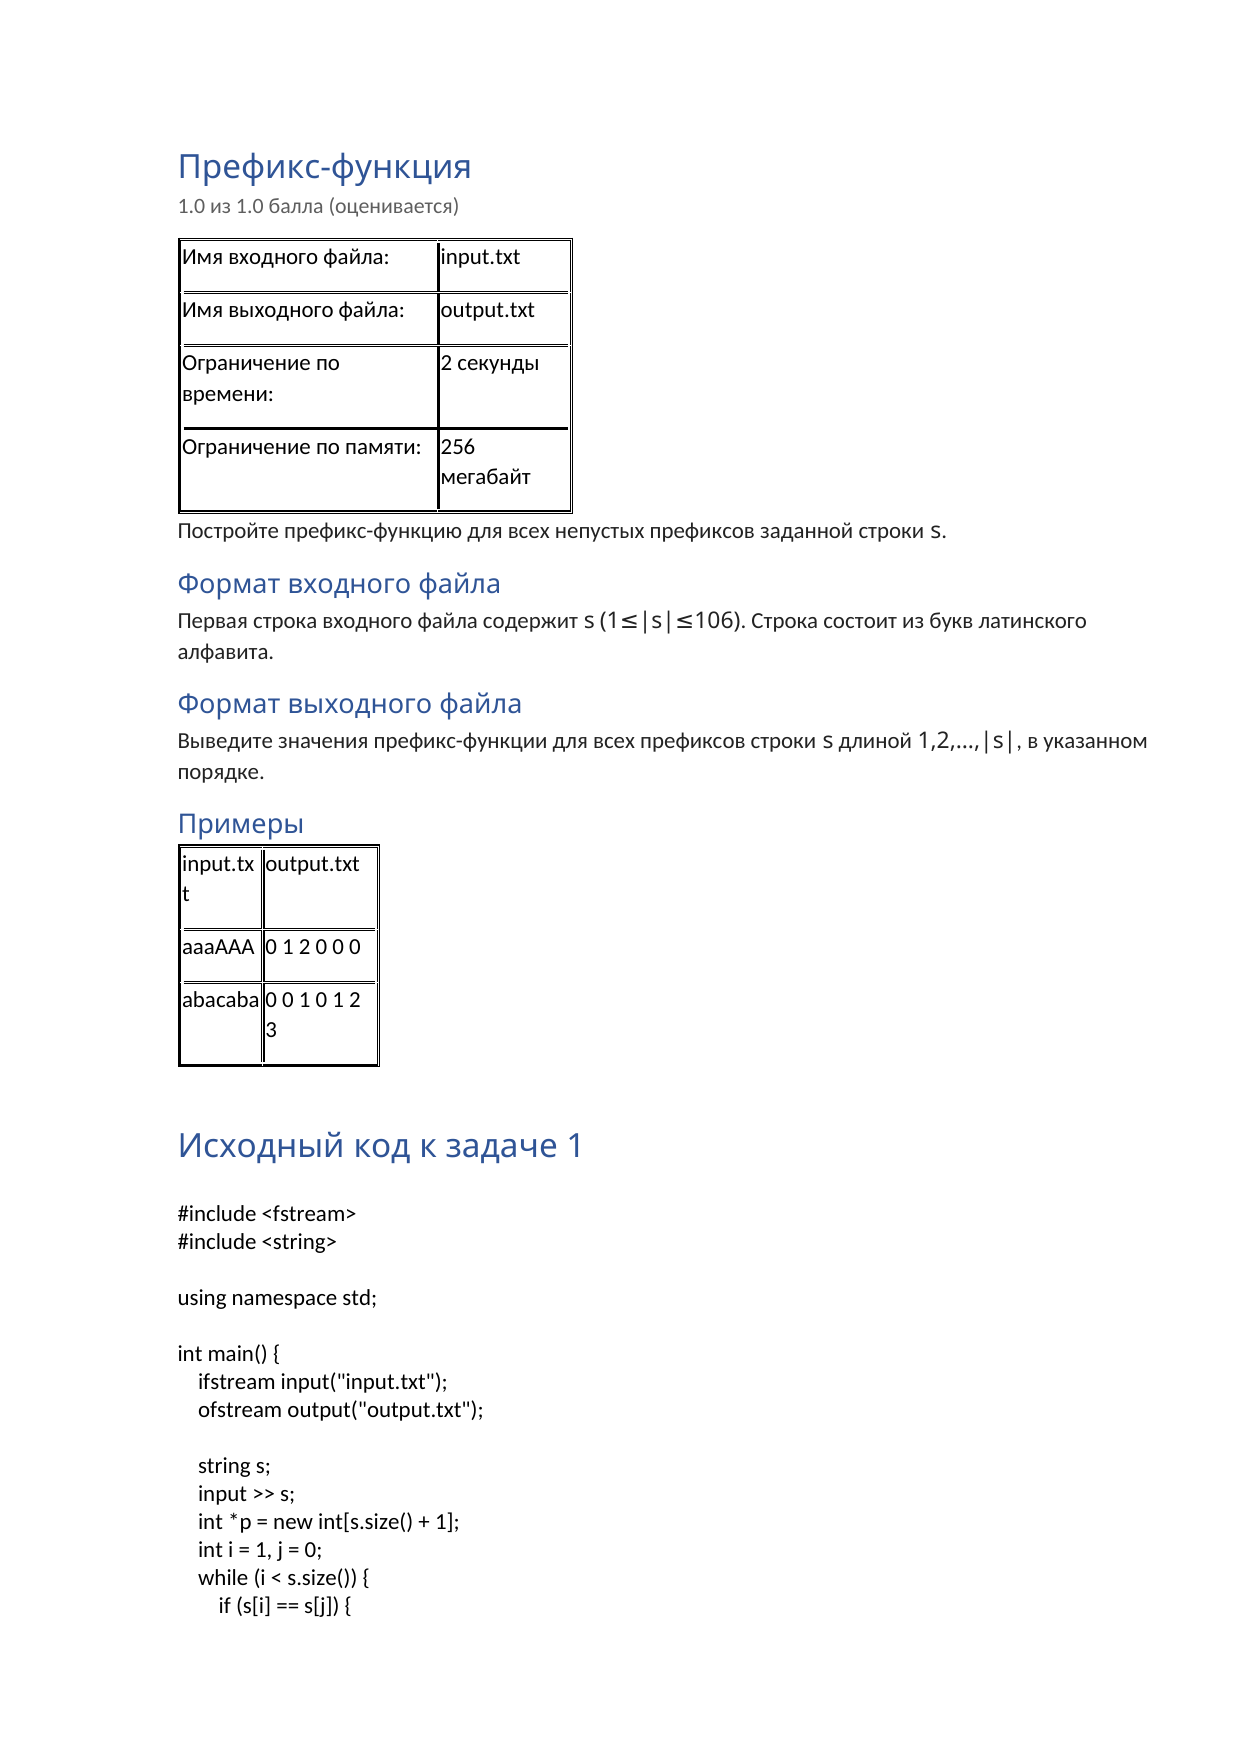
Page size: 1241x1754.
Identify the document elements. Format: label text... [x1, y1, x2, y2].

subtitle Исходный код к задаче 1 [177, 1122, 1152, 1168]
table_cell aaaAAA [181, 928, 261, 981]
text ofstream output("output.txt"); [177, 1395, 1152, 1423]
text Первая строка входного файла содержит s (1≤|s|≤106). Строка состоит из букв латинского алфавита. [177, 604, 1152, 665]
table_header Имя входного файла: [181, 239, 438, 291]
text 1.0 из 1.0 балла (оценивается) [177, 192, 1152, 219]
text #include <string> [177, 1227, 1152, 1255]
text ifstream input("input.txt"); [177, 1367, 1152, 1395]
table_cell 256 мегабайт [438, 427, 570, 510]
subtitle Формат выходного файла [177, 684, 1152, 721]
text while (i < s.size()) { [177, 1563, 1152, 1592]
subtitle Префикс-функция [177, 143, 1152, 188]
table_cell 0 1 2 0 0 0 [265, 928, 377, 981]
text input >> s; [177, 1479, 1152, 1507]
table_header input.txt [438, 241, 570, 291]
table_cell output.txt [438, 291, 571, 344]
table_cell Ограничение по времени: [180, 344, 438, 427]
subtitle Примеры [177, 804, 1152, 841]
text #include <fstream> [177, 1199, 1152, 1227]
text string s; [177, 1451, 1152, 1479]
table_cell 2 секунды [438, 344, 571, 427]
table_cell Ограничение по памяти: [181, 427, 438, 510]
text int main() { [177, 1339, 1152, 1367]
subtitle Формат входного файла [177, 564, 1152, 601]
table_header input.txt [181, 846, 263, 927]
table_header output.txt [263, 848, 377, 927]
text Выведите значения префикс-функции для всех префиксов строки s длиной 1,2,…,|s|, в указанном порядке. [177, 724, 1152, 785]
table_cell Имя выходного файла: [180, 291, 438, 344]
table_cell 0 0 1 0 1 2 3 [263, 981, 378, 1064]
text Постройте префикс-функцию для всех непустых префиксов заданной строки s. [177, 514, 1152, 545]
table_cell abacaba [180, 981, 263, 1064]
text if (s[i] == s[j]) { [177, 1592, 1152, 1619]
text int i = 1, j = 0; [177, 1536, 1152, 1563]
text int *p = new int[s.size() + 1]; [177, 1507, 1152, 1536]
text using namespace std; [177, 1283, 1152, 1311]
